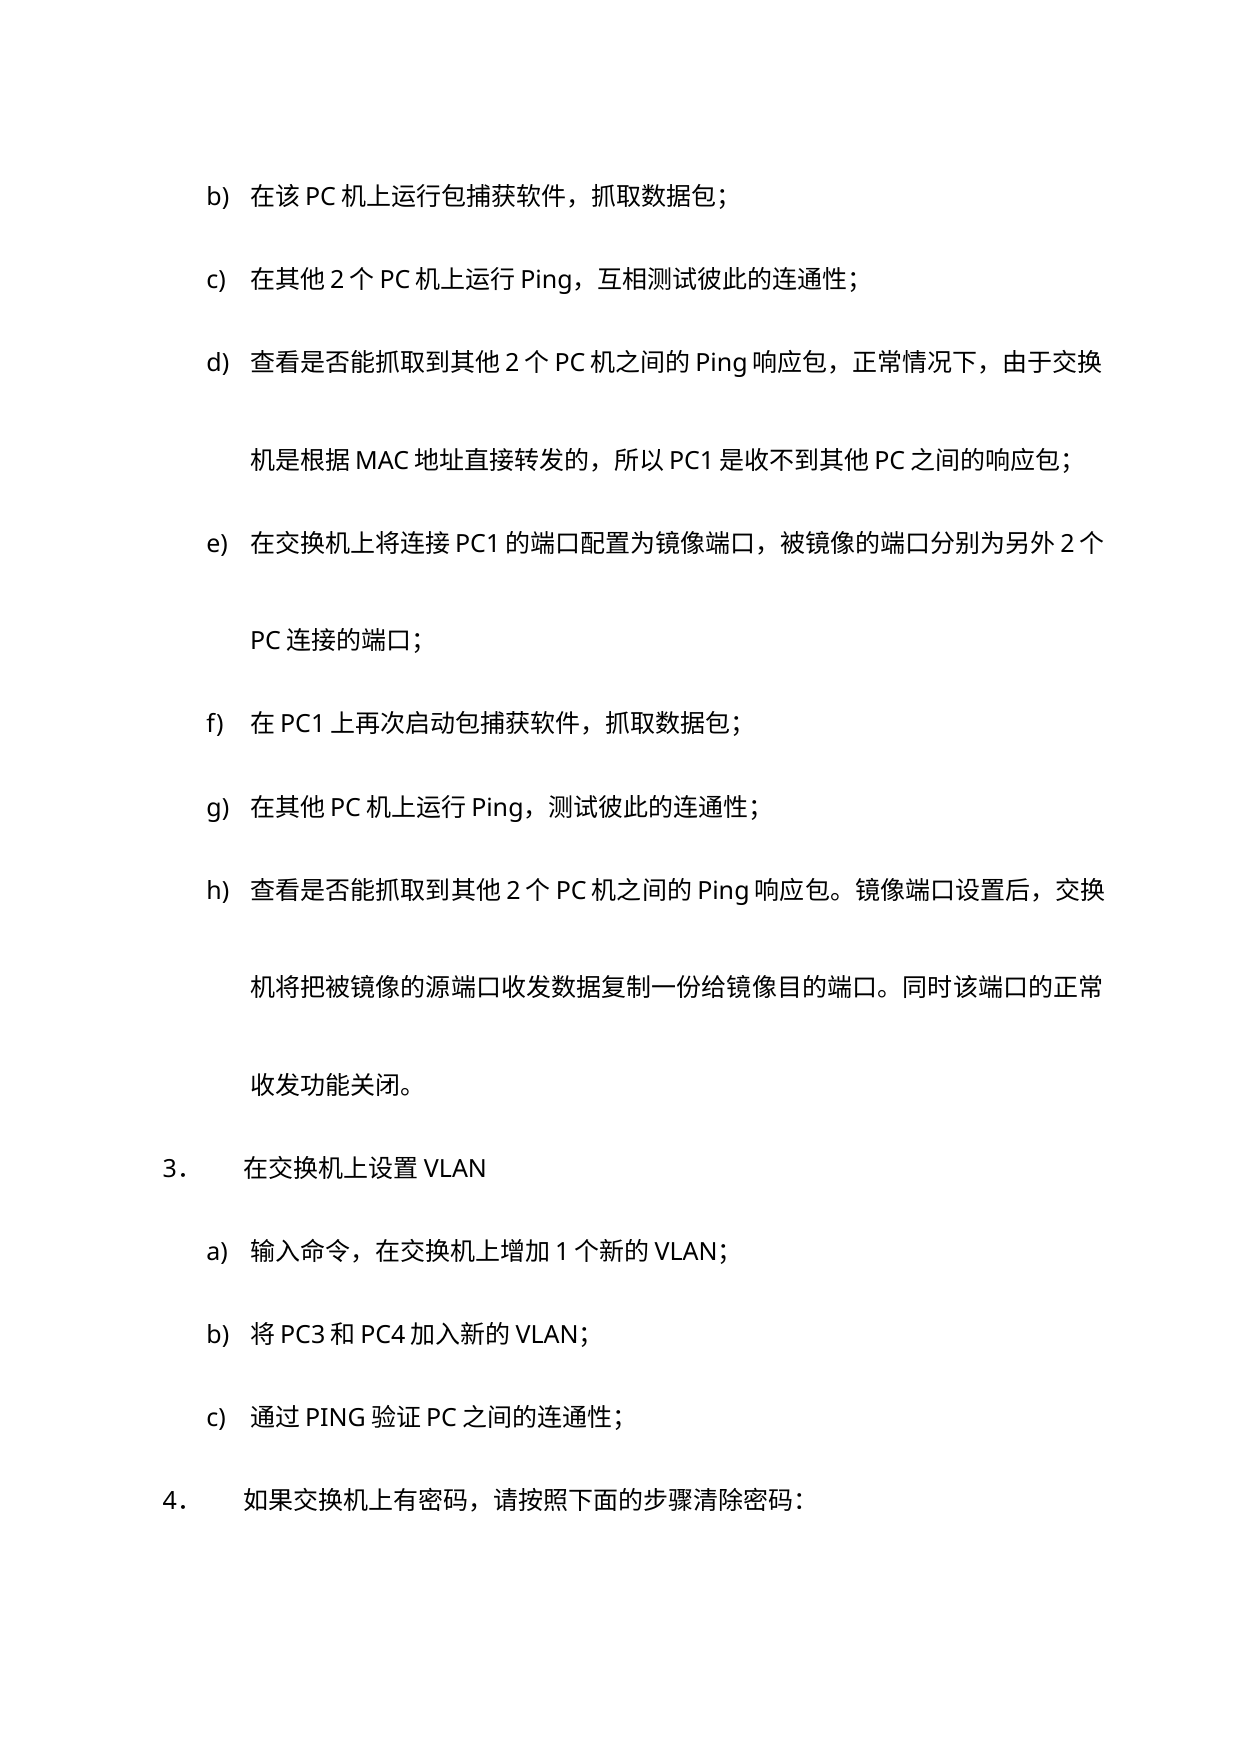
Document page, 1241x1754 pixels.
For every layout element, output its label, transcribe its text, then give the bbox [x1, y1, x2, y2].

list 查看是否能抓取到其他2个PC机之间的Ping响应包。镜像端口设置后，交换机将把被镜像的源端口收发数据复制一份给镜像目的端口。同时该端口的正常收发功能关闭。 [206, 856, 1106, 1116]
list 在该PC机上运行包捕获软件，抓取数据包； [206, 162, 1106, 227]
list 在其他PC机上运行Ping，测试彼此的连通性； [206, 773, 1106, 838]
list 输入命令，在交换机上增加1个新的VLAN； [206, 1217, 1106, 1282]
list 在PC1上再次启动包捕获软件，抓取数据包； [206, 689, 1106, 754]
list 查看是否能抓取到其他2个PC机之间的Ping响应包，正常情况下，由于交换机是根据MAC地址直接转发的，所以PC1是收不到其他PC之间的响应包； [206, 328, 1106, 491]
list 在其他2个PC机上运行Ping，互相测试彼此的连通性； [206, 245, 1106, 310]
list 如果交换机上有密码，请按照下面的步骤清除密码： [162, 1466, 1106, 1531]
list 通过PING验证PC之间的连通性； [206, 1383, 1106, 1448]
list 将PC3和PC4加入新的VLAN； [206, 1300, 1106, 1365]
list 在交换机上设置VLAN [162, 1134, 1106, 1199]
list 在交换机上将连接PC1的端口配置为镜像端口，被镜像的端口分别为另外2个PC连接的端口； [206, 509, 1106, 671]
